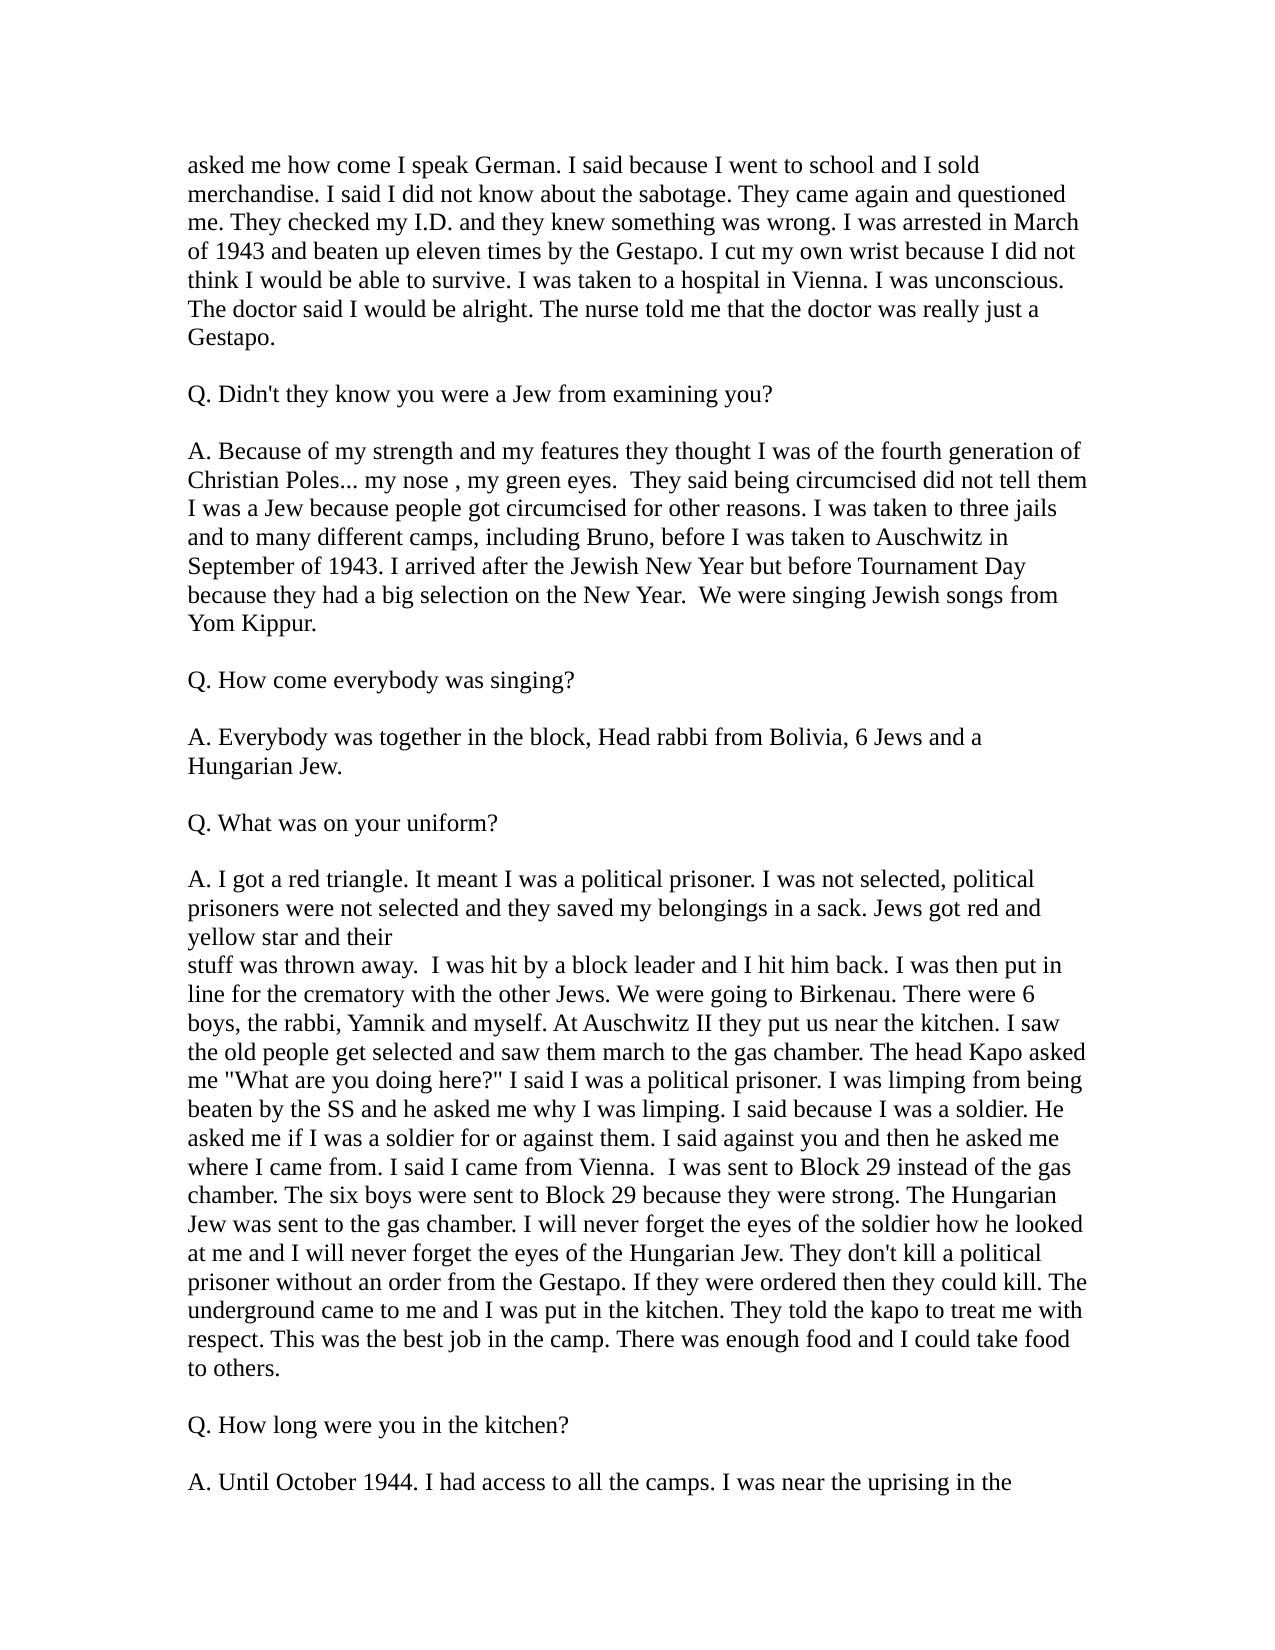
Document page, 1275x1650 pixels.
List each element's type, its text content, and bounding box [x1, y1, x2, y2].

text stuff was thrown away. I was hit by a block leader and I hit him back. I was then put in line for the crematory with the other Jews. We were going to Birkenau. There were 6 boys, the rabbi, Yamnik and myself. At Auschwitz II they put us near the kitchen. I saw the old people get selected and saw them march to the gas chamber. The head Kapo asked me "What are you doing here?" I said I was a political prisoner. I was limping from being beaten by the SS and he asked me why I was limping. I said because I was a soldier. He asked me if I was a soldier for or against them. I said against you and then he asked me where I came from. I said I came from Vienna. I was sent to Block 29 instead of the gas chamber. The six boys were sent to Block 29 because they were strong. The Hungarian Jew was sent to the gas chamber. I will never forget the eyes of the soldier how he looked at me and I will never forget the eyes of the Hungarian Jew. They don't kill a political prisoner without an order from the Gestapo. If they were ordered then they could kill. The underground came to me and I was put in the kitchen. They told the kapo to treat me with respect. This was the best job in the camp. There was enough food and I could take food to others. [187, 1012, 1087, 1444]
text Q. Didn't they know you were a Jew from examining you? [187, 437, 1087, 466]
text Q. What was on your uniform? [187, 869, 1087, 897]
text A. Everybody was together in the block, Head rabbi from Bolivia, 6 Jews and a Hungarian Jew. [187, 782, 1087, 840]
text Q. How come everybody was singing? [187, 725, 1087, 754]
text A. Because of my strength and my features they thought I was of the fourth generation of Christian Poles... my nose , my green eyes. They said being circumcised did not tell them I was a Jew because people got circumcised for other reasons. I was taken to three jails and to many different camps, including Bruno, before I was taken to Auschwitz in September of 1943. I arrived after the Jewish New Year but before Tournament Day because they had a big selection on the New Year. We were singing Jewish songs from Yom Kippur. [187, 495, 1087, 696]
text A. Police came to ask me questions about the sabotage. They were putting sand on the axles. Another Pole said my name was Vernsky(sp?) and that I spoke German. The police asked me how come I speak German. I said because I went to school and I sold merchandise. I said I did not know about the sabotage. They came again and questioned me. They checked my I.D. and they knew something was wrong. I was arrested in March of 1943 and beaten up eleven times by the Gestapo. I cut my own wrist because I did not think I would be able to survive. I was taken to a hospital in Vienna. I was unconscious. The doctor said I would be alright. The nurse told me that the doctor was really just a Gestapo. [187, 150, 1087, 409]
text A. I got a red triangle. It meant I was a political prisoner. I was not selected, political prisoners were not selected and they saved my belongings in a sack. Jews got red and yellow star and their [187, 926, 1087, 1012]
